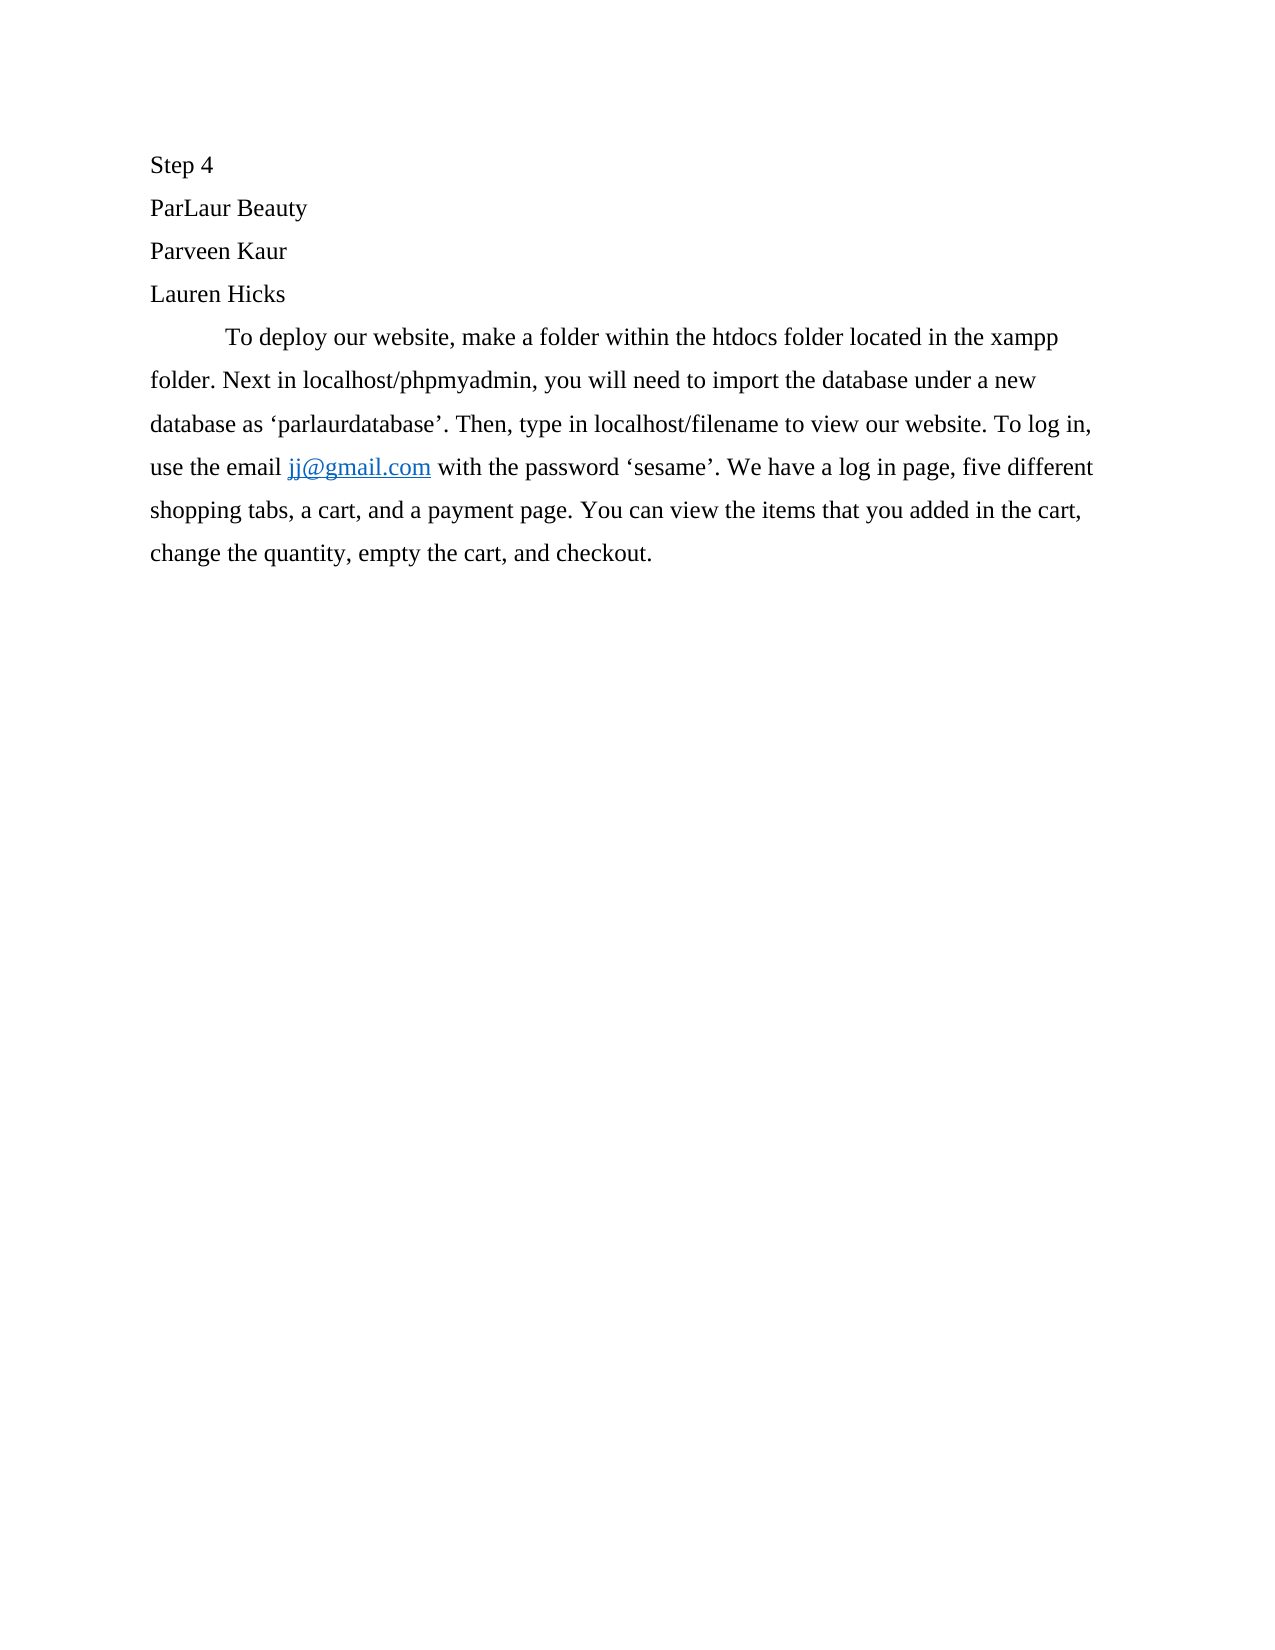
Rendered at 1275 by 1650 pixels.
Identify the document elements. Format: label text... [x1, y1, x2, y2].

text ParLaur Beauty [150, 193, 1125, 222]
text Step 4 [150, 150, 1125, 179]
text Parveen Kaur [150, 236, 1125, 265]
text To deploy our website, make a folder within the htdocs folder located in the xampp folder. Next in localhost/phpmyadmin, you will need to import the database under a new database as ‘parlaurdatabase’. Then, type in localhost/filename to view our website. To log in, use the email jj@gmail.com with the password ‘sesame’. We have a log in page, five different shopping tabs, a cart, and a payment page. You can view the items that you added in the cart, change the quantity, empty the cart, and checkout. [150, 322, 1125, 567]
text Lauren Hicks [150, 279, 1125, 308]
